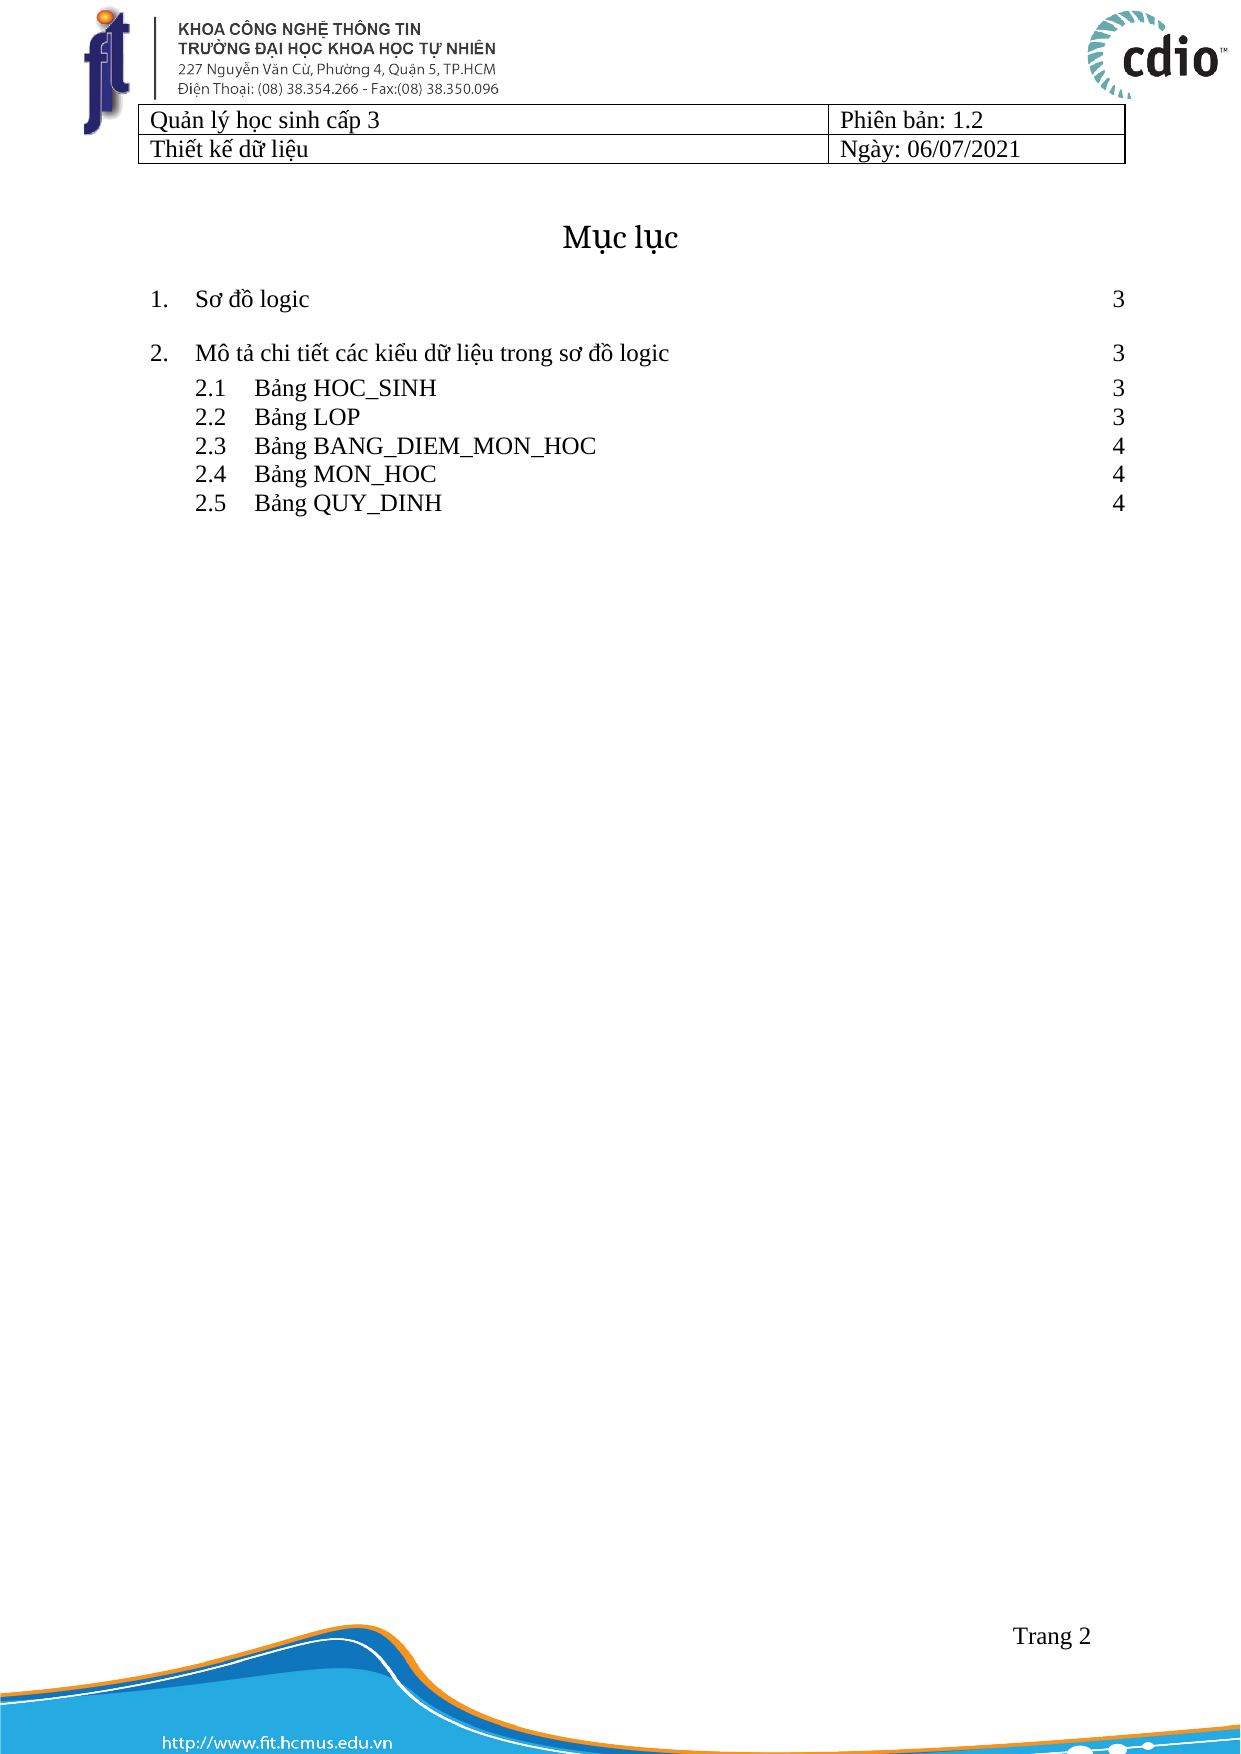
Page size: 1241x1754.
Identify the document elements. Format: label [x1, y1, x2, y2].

picture [139, 135, 828, 159]
picture [0, 1621, 1241, 1754]
picture [829, 135, 1124, 159]
picture [829, 105, 1124, 134]
picture [60, 0, 1240, 159]
picture [139, 105, 828, 134]
